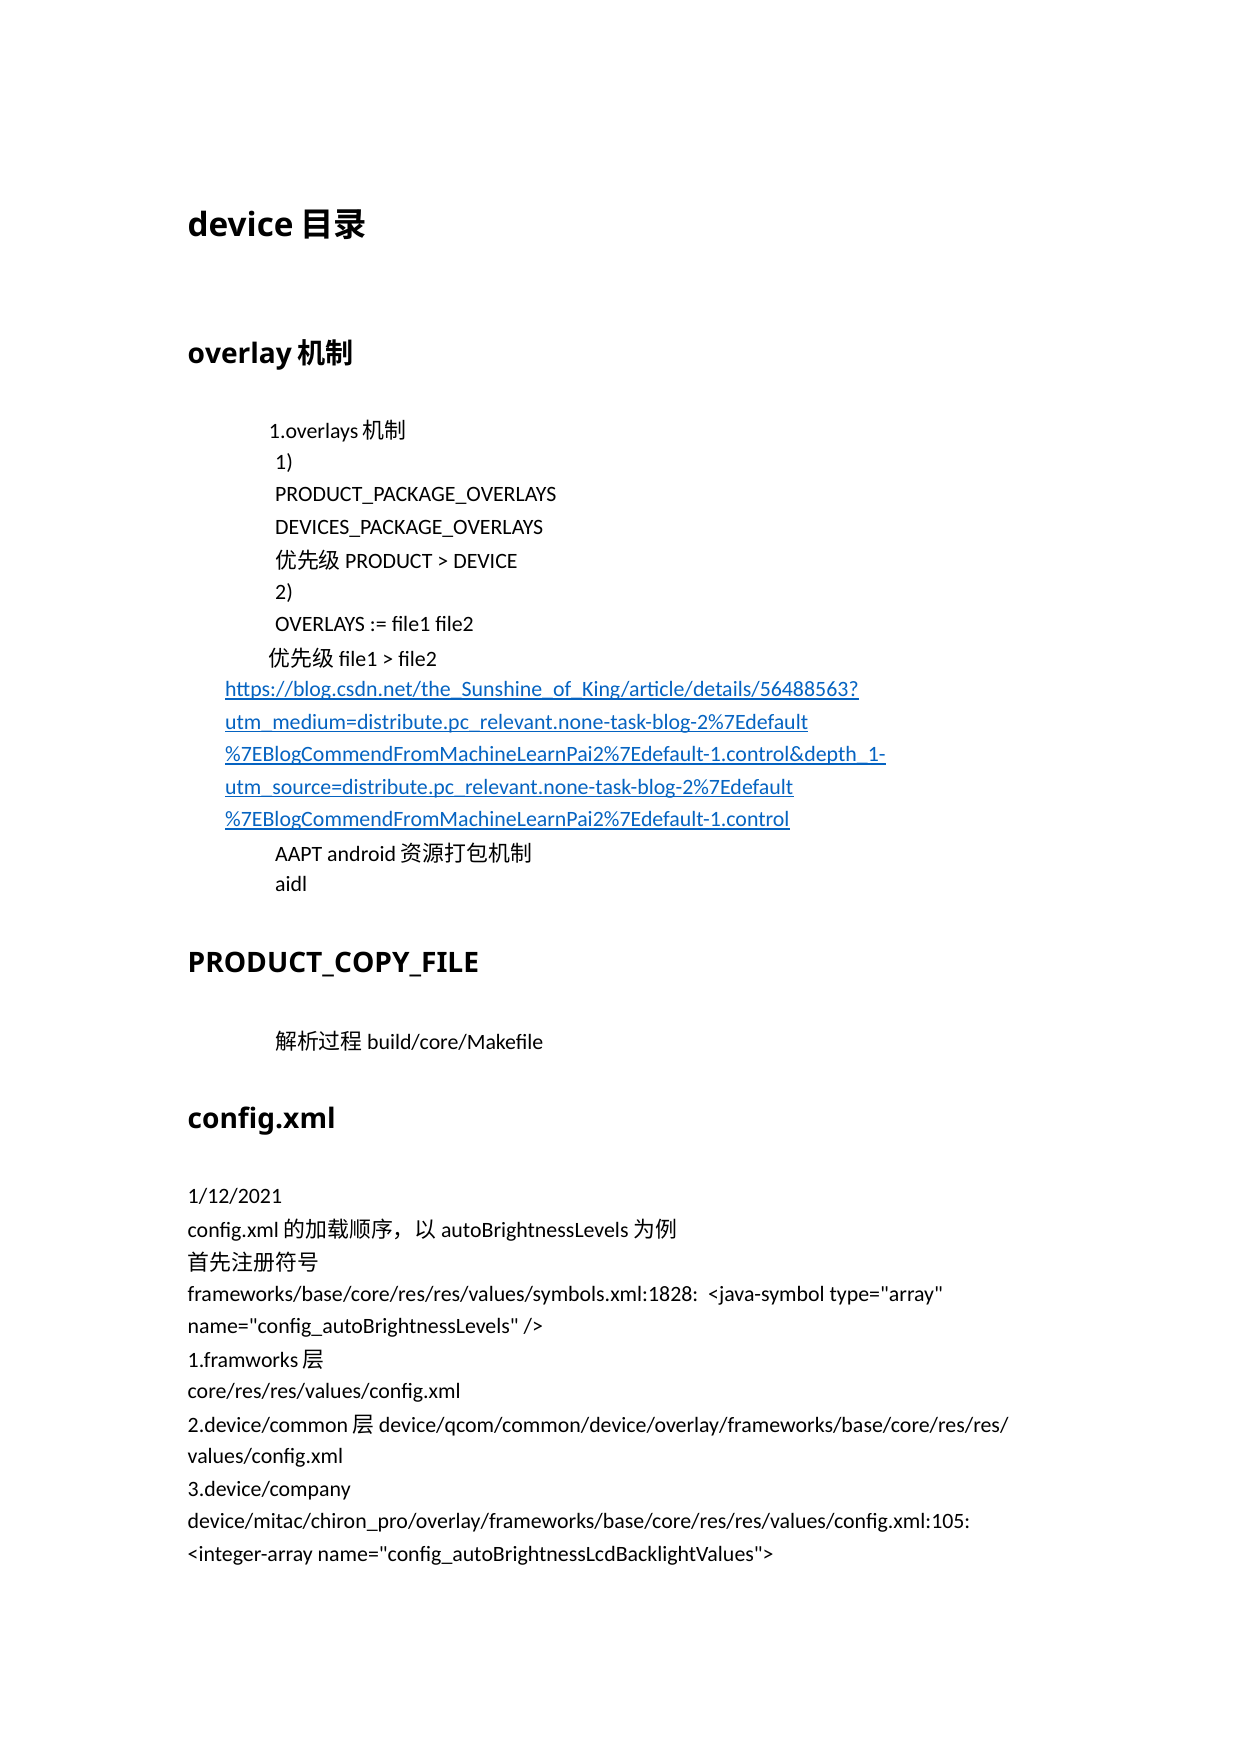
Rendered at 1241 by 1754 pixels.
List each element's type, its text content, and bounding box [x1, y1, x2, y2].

text device/mitac/chiron_pro/overlay/frameworks/base/core/res/res/values/config.xml:105: <integer-array name="config_autoBrightnessLcdBacklightValues"> [187, 1504, 1053, 1569]
text frameworks/base/core/res/res/values/symbols.xml:1828: <java-symbol type="array" name="config_autoBrightnessLevels" /> [187, 1277, 1053, 1342]
text AAPT android资源打包机制 [187, 835, 1053, 868]
subtitle device目录 [187, 189, 1053, 254]
list https://blog.csdn.net/the_Sunshine_of_King/article/details/56488563?utm_medium=distribute.pc_relevant.none-task-blog-2%7Edefault%7EBlogCommendFromMachineLearnPai2%7Edefault-1.control&depth_1-utm_source=distribute.pc_relevant.none-task-blog-2%7Edefault%7EBlogCommendFromMachineLearnPai2%7Edefault-1.control [225, 673, 1053, 835]
list 1) [225, 445, 1053, 478]
text 3.device/company [187, 1472, 1053, 1504]
subtitle overlay机制 [187, 318, 1053, 383]
list 1.overlays机制 [225, 413, 1053, 445]
list 优先级PRODUCT > DEVICE [225, 543, 1053, 575]
text core/res/res/values/config.xml [187, 1374, 1053, 1407]
text 首先注册符号 [187, 1244, 1053, 1277]
subtitle PRODUCT_COPY_FILE [187, 929, 1053, 994]
list OVERLAYS := file1 file2 [225, 608, 1053, 640]
list 2) [225, 575, 1053, 608]
list DEVICES_PACKAGE_OVERLAYS [225, 510, 1053, 543]
text 解析过程build/core/Makefile [187, 1023, 1053, 1056]
text 2.device/common层device/qcom/common/device/overlay/frameworks/base/core/res/res/values/config.xml [187, 1407, 1053, 1472]
text 1/12/2021 [187, 1179, 1053, 1212]
text 1.framworks层 [187, 1342, 1053, 1374]
text config.xml的加载顺序，以autoBrightnessLevels为例 [187, 1212, 1053, 1244]
list 优先级file1 > file2 [225, 640, 1053, 673]
text aidl [187, 868, 1053, 900]
subtitle config.xml [187, 1085, 1053, 1150]
list PRODUCT_PACKAGE_OVERLAYS [225, 478, 1053, 510]
